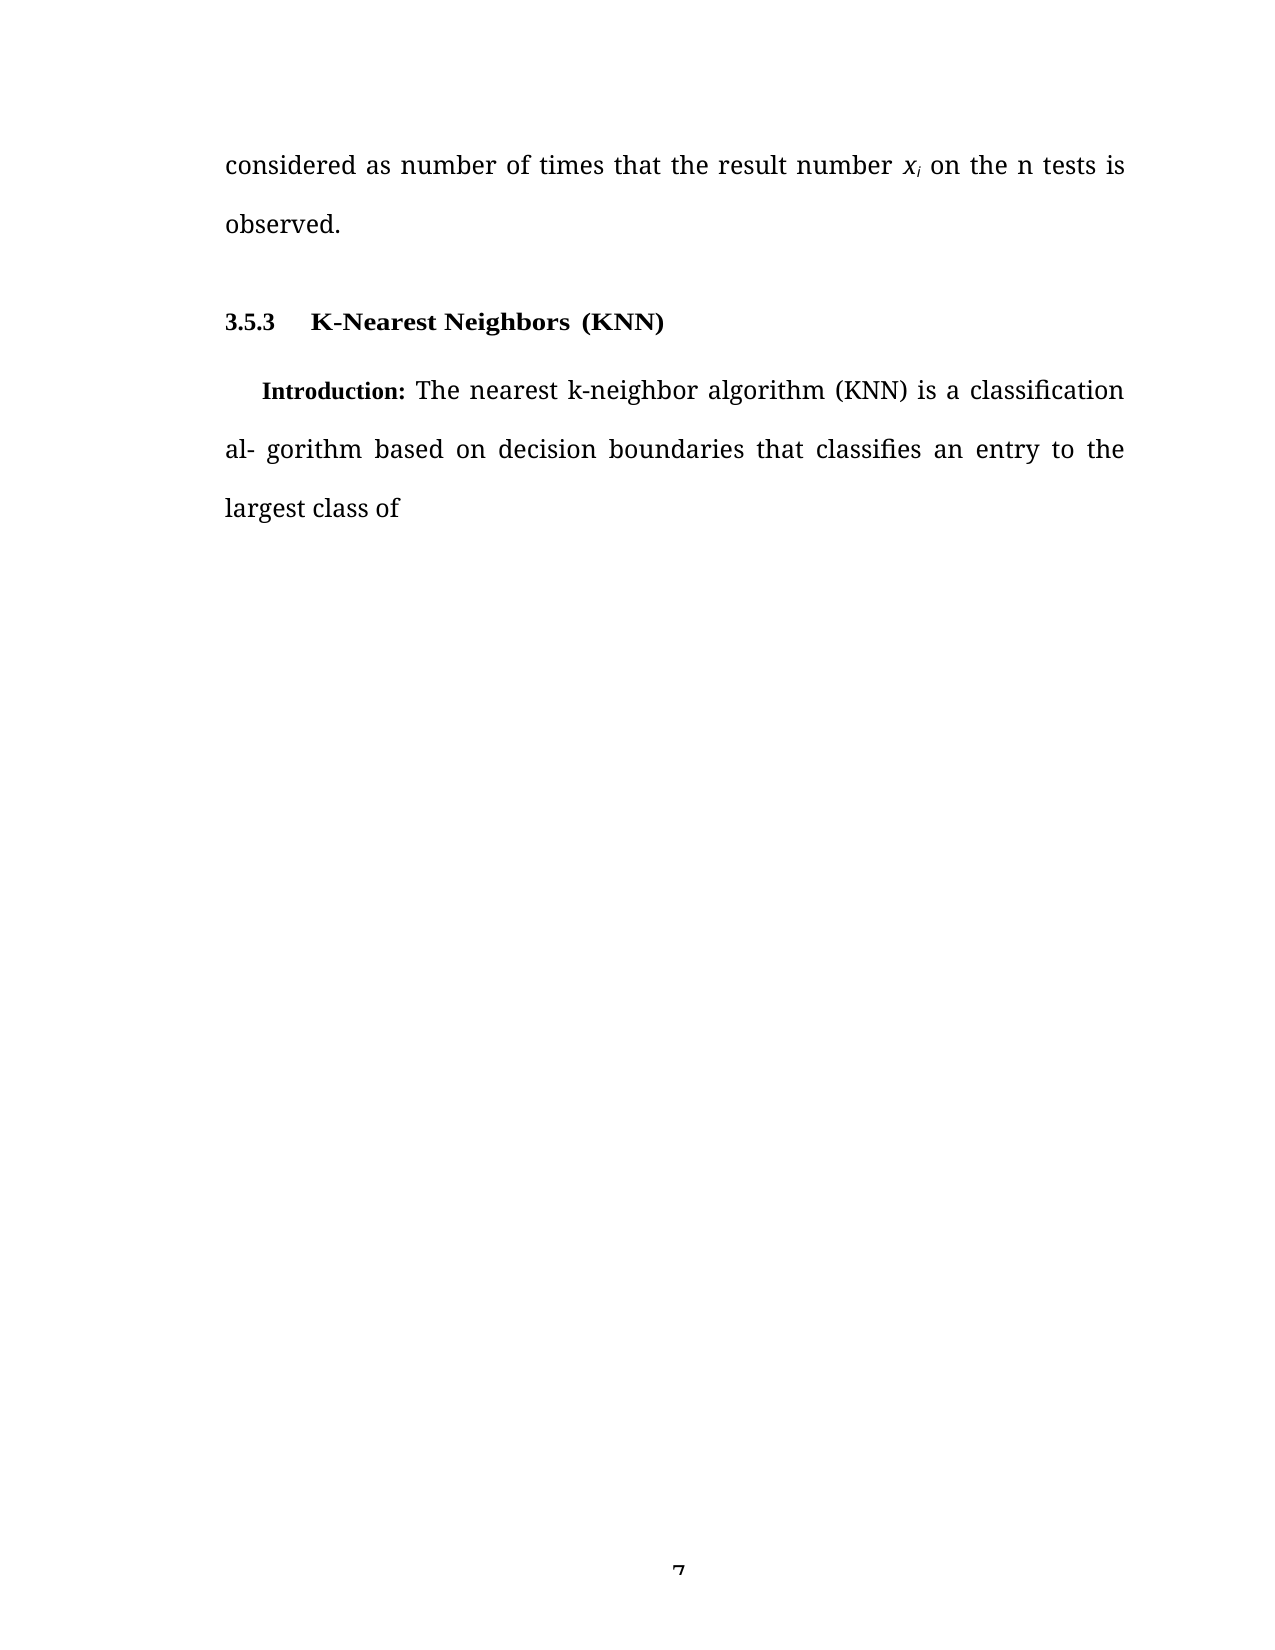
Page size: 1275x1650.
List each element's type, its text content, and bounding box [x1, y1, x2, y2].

text Introduction: The nearest k-neighbor algorithm (KNN) is a classification al- gorithm based on decision boundaries that classifies an entry to the largest class of [225, 373, 1125, 525]
subtitle K-Nearest Neighbors (KNN) [225, 307, 1275, 336]
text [225, 148, 1125, 241]
